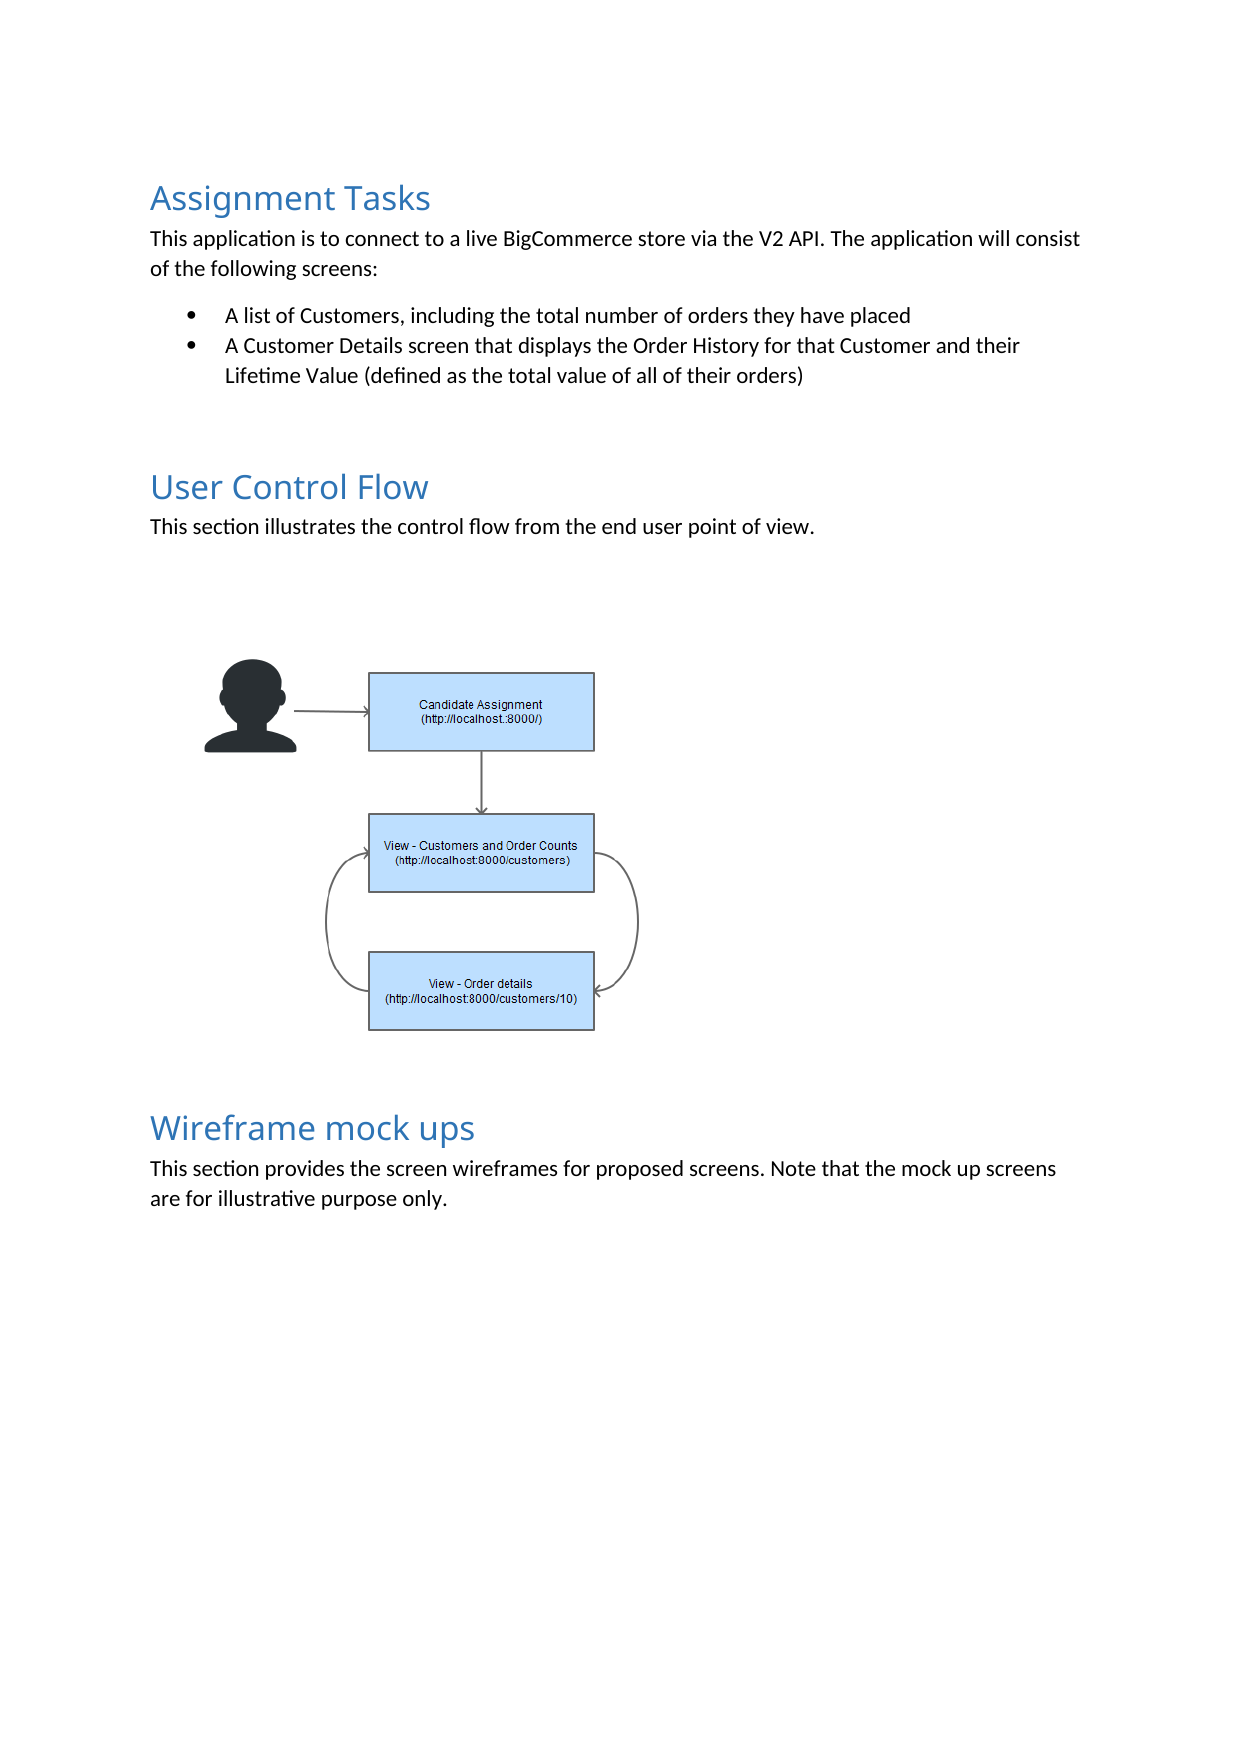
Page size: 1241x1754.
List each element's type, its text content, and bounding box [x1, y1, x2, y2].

text This section provides the screen wireframes for proposed screens. Note that the mock up screens are for illustrative purpose only. [150, 1154, 1090, 1212]
text This section illustrates the control flow from the end user point of view. [150, 512, 1090, 541]
subtitle Wireframe mock ups [150, 1105, 1090, 1150]
picture [150, 606, 686, 1078]
list A Customer Details screen that displays the Order History for that Customer and their Lifetime Value (defined as the total value of all of their orders) [187, 331, 1090, 389]
subtitle User Control Flow [150, 463, 1090, 509]
subtitle Assignment Tasks [150, 175, 1090, 220]
list A list of Customers, including the total number of orders they have placed [187, 301, 1090, 329]
text This application is to connect to a live BigCommerce store via the V2 API. The application will consist of the following screens: [150, 224, 1090, 282]
